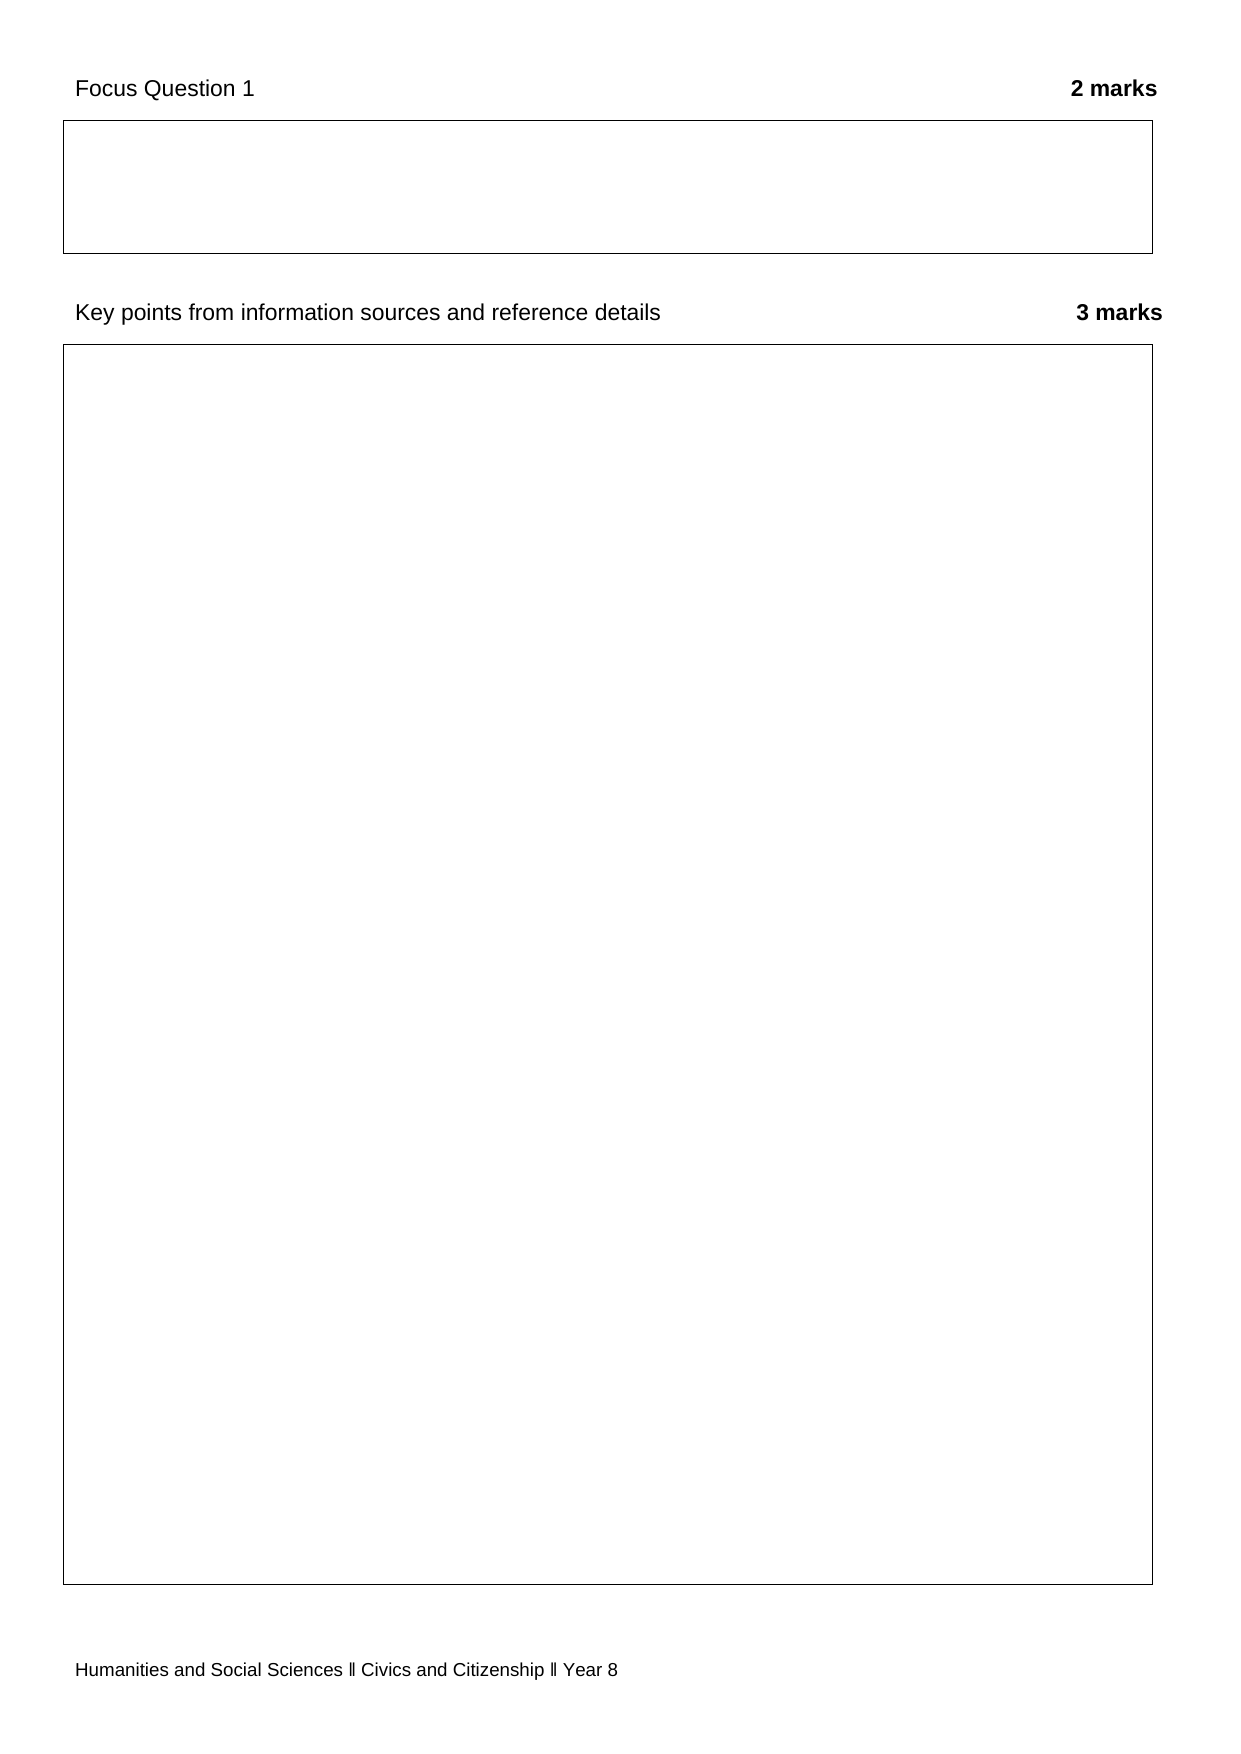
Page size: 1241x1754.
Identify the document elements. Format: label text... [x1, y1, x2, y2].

table_header [64, 345, 1152, 1584]
table_header [64, 121, 1152, 253]
text Key points from information sources and reference details 3 marks [75, 299, 1165, 325]
text Focus Question 1 2 marks [75, 75, 1165, 101]
